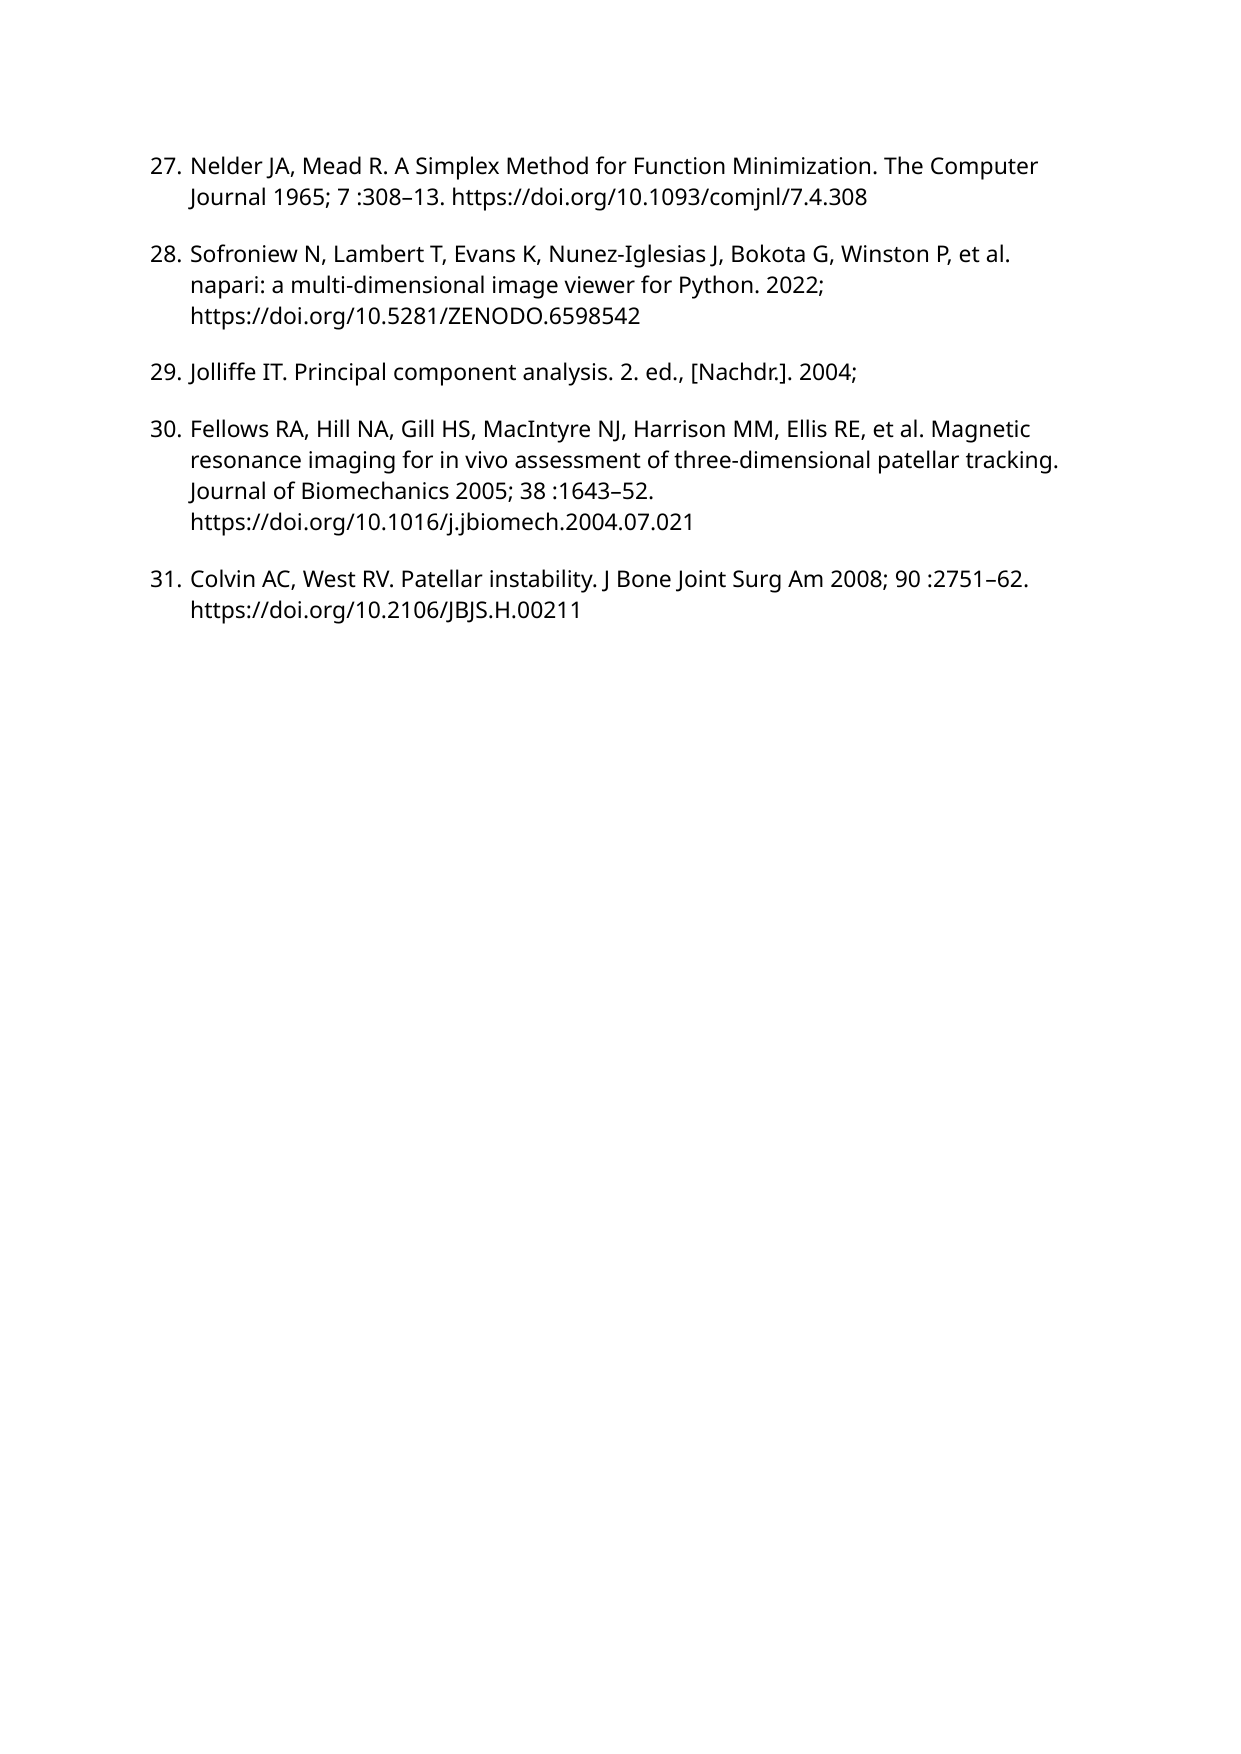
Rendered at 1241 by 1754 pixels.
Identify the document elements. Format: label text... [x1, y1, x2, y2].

text 30. Fellows RA, Hill NA, Gill HS, MacIntyre NJ, Harrison MM, Ellis RE, et al. Magnetic resonance imaging for in vivo assessment of three-dimensional patellar tracking. Journal of Biomechanics 2005; 38 :1643–52. https://doi.org/10.1016/j.jbiomech.2004.07.021 [150, 412, 1090, 537]
text 28. Sofroniew N, Lambert T, Evans K, Nunez-Iglesias J, Bokota G, Winston P, et al. napari: a multi-dimensional image viewer for Python. 2022; https://doi.org/10.5281/ZENODO.6598542 [150, 237, 1090, 331]
text 27. Nelder JA, Mead R. A Simplex Method for Function Minimization. The Computer Journal 1965; 7 :308–13. https://doi.org/10.1093/comjnl/7.4.308 [150, 150, 1090, 212]
text 29. Jolliffe IT. Principal component analysis. 2. ed., [Nachdr.]. 2004; [150, 356, 1090, 387]
text 31. Colvin AC, West RV. Patellar instability. J Bone Joint Surg Am 2008; 90 :2751–62. https://doi.org/10.2106/JBJS.H.00211 [150, 562, 1090, 625]
